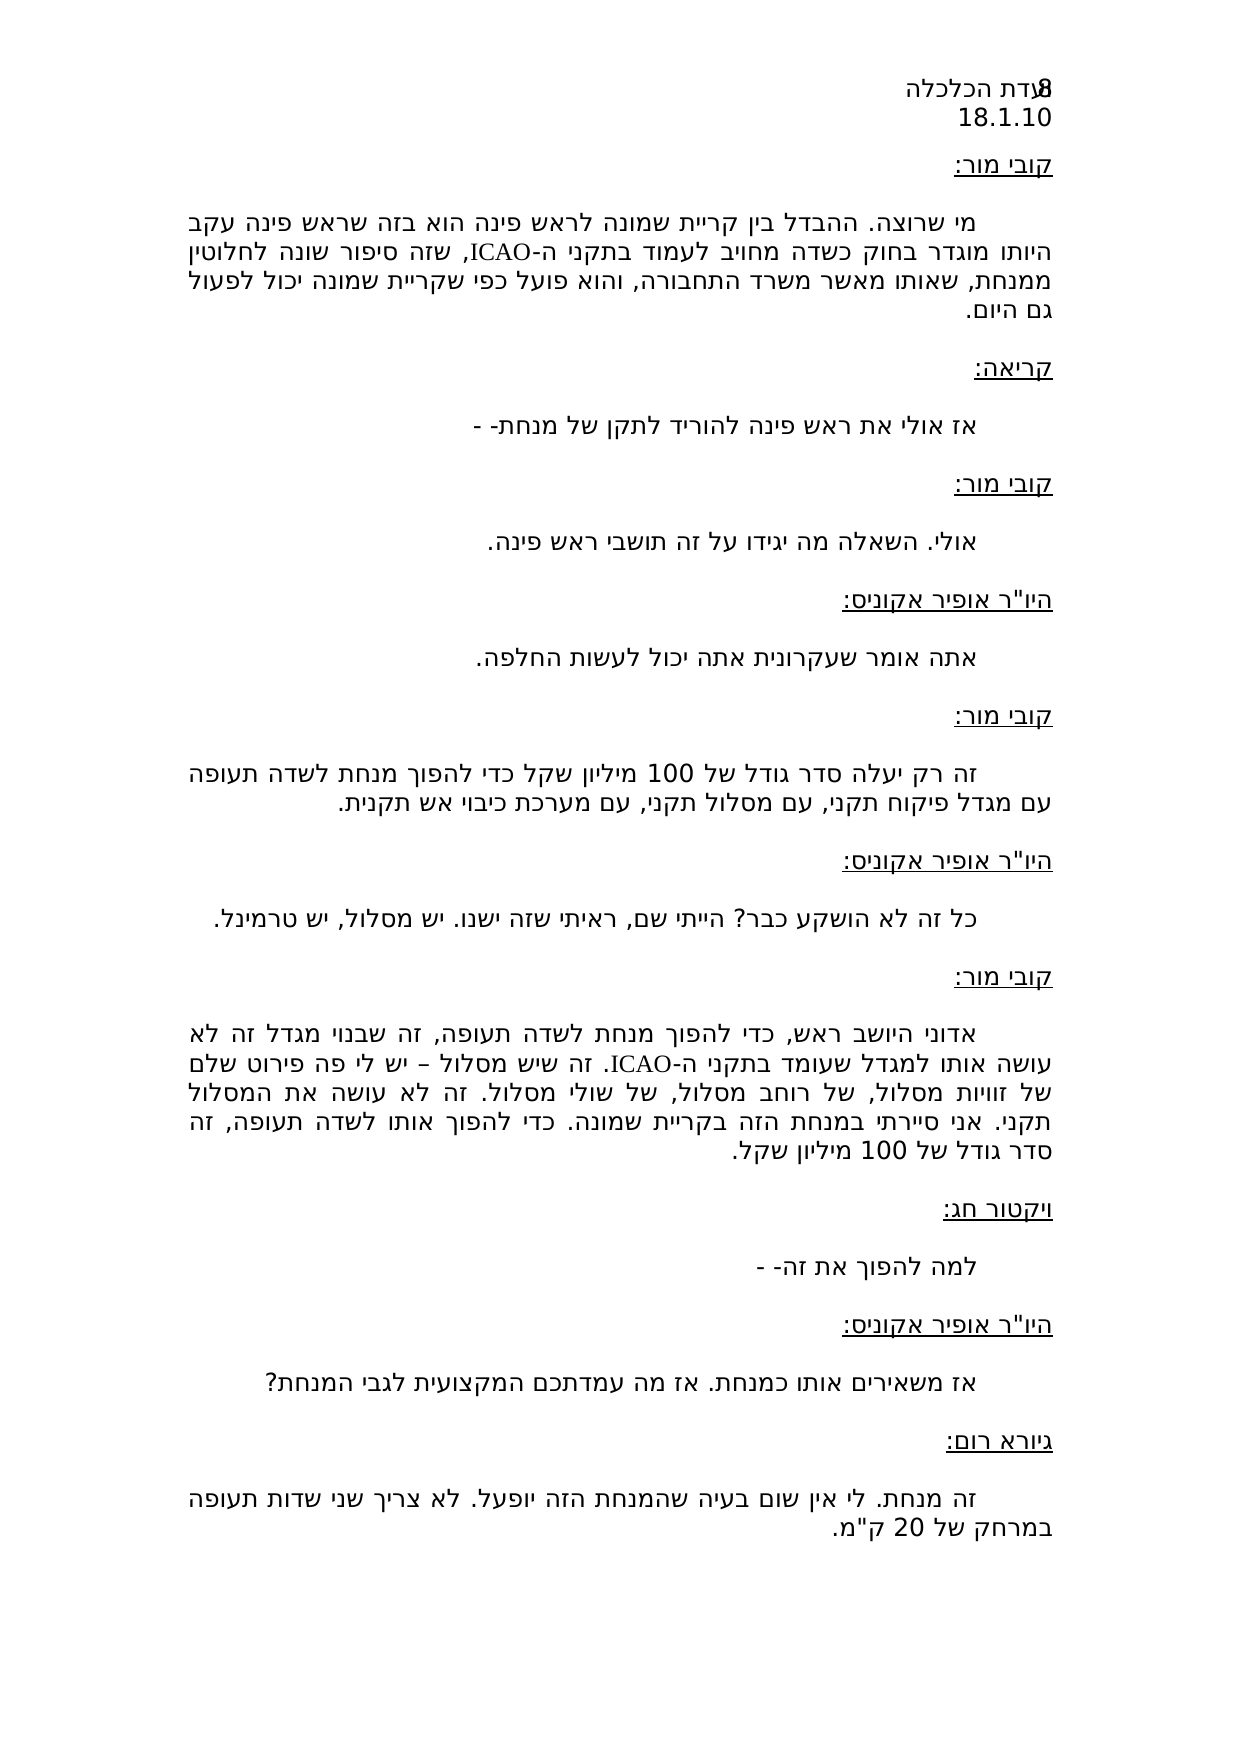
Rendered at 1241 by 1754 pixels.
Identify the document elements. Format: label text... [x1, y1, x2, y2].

text קובי מור: [187, 150, 1053, 179]
text אדוני היושב ראש, כדי להפוך מנחת לשדה תעופה, זה שבנוי מגדל זה לא עושה אותו למגדל שעומד בתקני ה-ICAO. זה שיש מסלול – יש לי פה פירוט שלם של זוויות מסלול, של רוחב מסלול, של שולי מסלול. זה לא עושה את המסלול תקני. אני סיירתי במנחת הזה בקריית שמונה. כדי להפוך אותו לשדה תעופה, זה סדר גודל של 100 מיליון שקל. [187, 1020, 1053, 1166]
text היו"ר אופיר אקוניס: [187, 846, 1053, 875]
text קובי מור: [187, 469, 1053, 498]
text אתה אומר שעקרונית אתה יכול לעשות החלפה. [187, 643, 1053, 672]
text זה מנחת. לי אין שום בעיה שהמנחת הזה יופעל. לא צריך שני שדות תעופה במרחק של 20 ק"מ. [187, 1484, 1053, 1542]
text אולי. השאלה מה יגידו על זה תושבי ראש פינה. [187, 527, 1053, 556]
text למה להפוך את זה- - [187, 1252, 1053, 1281]
text אז משאירים אותו כמנחת. אז מה עמדתכם המקצועית לגבי המנחת? [187, 1368, 1053, 1397]
text ויקטור חג: [187, 1194, 1053, 1223]
text קובי מור: [187, 962, 1053, 991]
text היו"ר אופיר אקוניס: [187, 585, 1053, 614]
text קובי מור: [187, 701, 1053, 730]
text כל זה לא הושקע כבר? הייתי שם, ראיתי שזה ישנו. יש מסלול, יש טרמינל. [187, 904, 1053, 933]
text היו"ר אופיר אקוניס: [187, 1310, 1053, 1339]
text גיורא רום: [187, 1426, 1053, 1455]
text מי שרוצה. ההבדל בין קריית שמונה לראש פינה הוא בזה שראש פינה עקב היותו מוגדר בחוק כשדה מחויב לעמוד בתקני ה-ICAO, שזה סיפור שונה לחלוטין ממנחת, שאותו מאשר משרד התחבורה, והוא פועל כפי שקריית שמונה יכול לפעול גם היום. [187, 208, 1053, 325]
text זה רק יעלה סדר גודל של 100 מיליון שקל כדי להפוך מנחת לשדה תעופה עם מגדל פיקוח תקני, עם מסלול תקני, עם מערכת כיבוי אש תקנית. [187, 759, 1053, 817]
text קריאה: [187, 353, 1053, 383]
text אז אולי את ראש פינה להוריד לתקן של מנחת- - [187, 411, 1053, 441]
